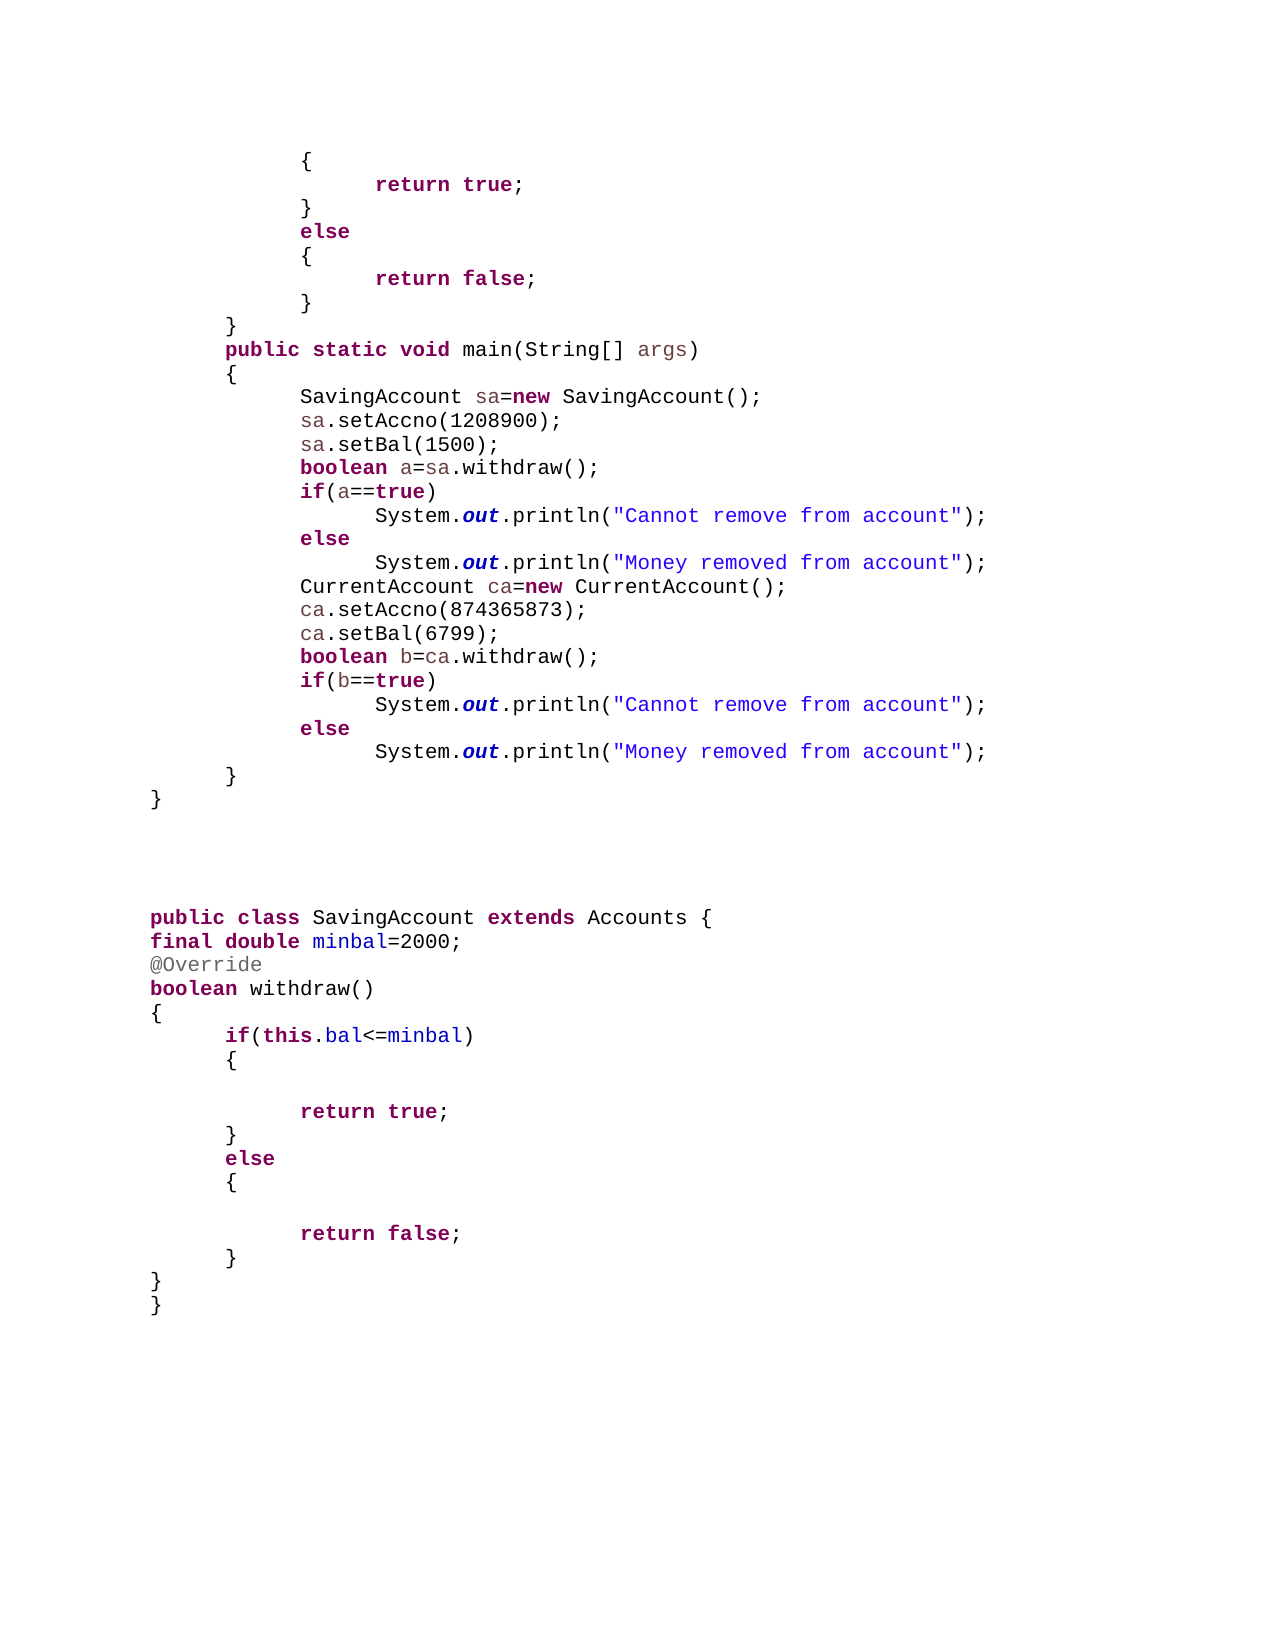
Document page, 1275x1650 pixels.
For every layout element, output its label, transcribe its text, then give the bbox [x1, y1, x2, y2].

text else [150, 1148, 1125, 1172]
text { [150, 363, 1125, 386]
text } [150, 316, 1125, 339]
text sa.setAccno(1208900); [150, 410, 1125, 434]
text { [150, 1172, 1125, 1195]
text } [150, 292, 1125, 316]
text System.out.println("Money removed from account"); [150, 552, 1125, 576]
text ca.setBal(6799); [150, 623, 1125, 647]
text boolean b=ca.withdraw(); [150, 647, 1125, 670]
text else [150, 528, 1125, 552]
text { [150, 150, 1125, 174]
text boolean withdraw() [150, 978, 1125, 1002]
text final double minbal=2000; [150, 931, 1125, 954]
text public static void main(String[] args) [150, 339, 1125, 363]
text System.out.println("Cannot remove from account"); [150, 694, 1125, 717]
text CurrentAccount ca=new CurrentAccount(); [150, 576, 1125, 599]
text } [150, 1294, 1125, 1318]
text } [150, 1247, 1125, 1271]
text ca.setAccno(874365873); [150, 599, 1125, 623]
text } [150, 197, 1125, 221]
text { [150, 244, 1125, 268]
text } [150, 788, 1125, 812]
text @Override [150, 954, 1125, 978]
text System.out.println("Cannot remove from account"); [150, 505, 1125, 528]
text if(a==true) [150, 481, 1125, 505]
text else [150, 717, 1125, 741]
text boolean a=sa.withdraw(); [150, 457, 1125, 481]
text SavingAccount sa=new SavingAccount(); [150, 386, 1125, 410]
text } [150, 765, 1125, 788]
text } [150, 1124, 1125, 1148]
text return true; [150, 1101, 1125, 1124]
text if(b==true) [150, 670, 1125, 694]
text return true; [150, 174, 1125, 197]
text } [150, 1271, 1125, 1294]
text sa.setBal(1500); [150, 434, 1125, 457]
text public class SavingAccount extends Accounts { [150, 907, 1125, 931]
text { [150, 1049, 1125, 1073]
text return false; [150, 268, 1125, 292]
text else [150, 221, 1125, 244]
text System.out.println("Money removed from account"); [150, 741, 1125, 765]
text if(this.bal<=minbal) [150, 1025, 1125, 1049]
text return false; [150, 1223, 1125, 1247]
text { [150, 1002, 1125, 1025]
